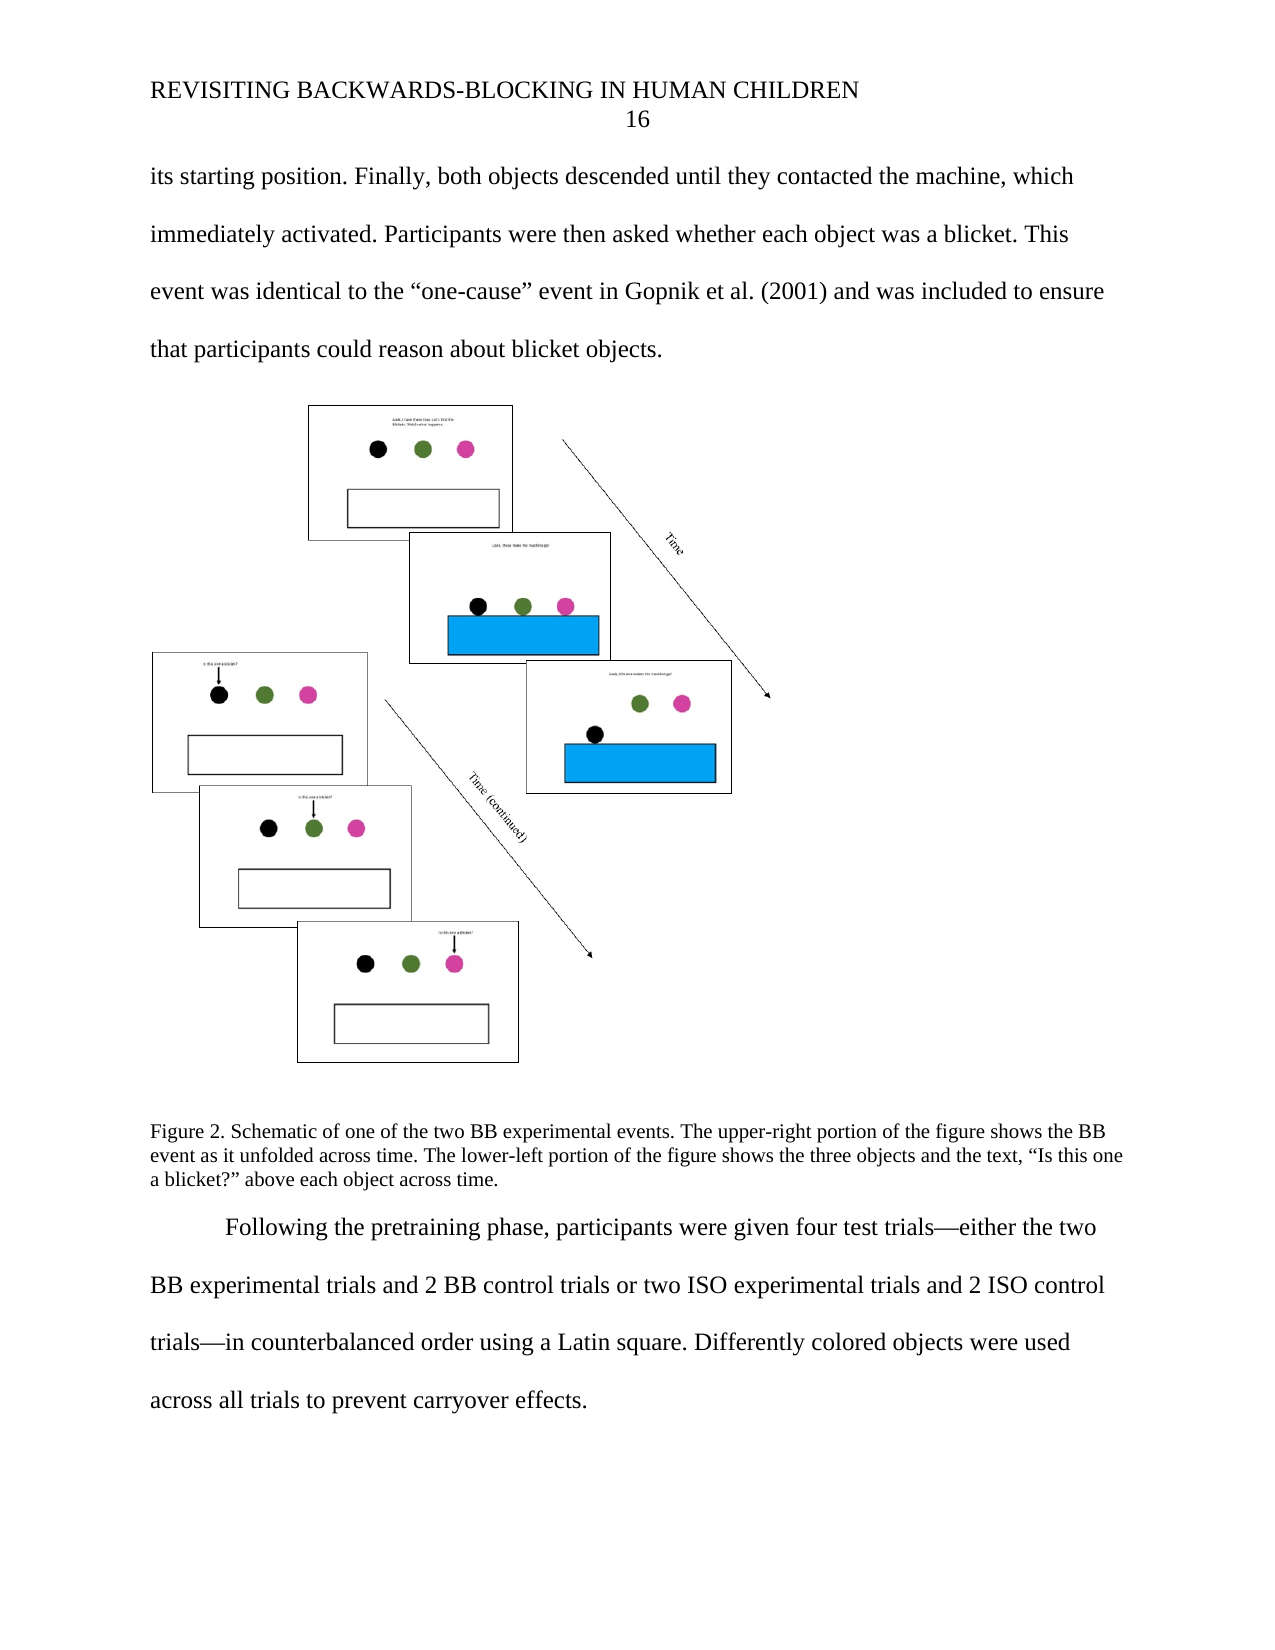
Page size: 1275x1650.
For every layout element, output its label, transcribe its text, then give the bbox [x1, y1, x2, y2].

text Figure 2. Schematic of one of the two BB experimental events. The upper-right portion of the figure shows the BB event as it unfolded across time. The lower-left portion of the figure shows the three objects and the text, “Is this one a blicket?” above each object across time. [150, 1119, 1125, 1191]
picture [150, 391, 785, 1071]
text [150, 161, 1125, 362]
text Following the pretraining phase, participants were given four test trials—either the two BB experimental trials and 2 BB control trials or two ISO experimental trials and 2 ISO control trials—in counterbalanced order using a Latin square. Differently colored objects were used across all trials to prevent carryover effects. [150, 1212, 1125, 1413]
